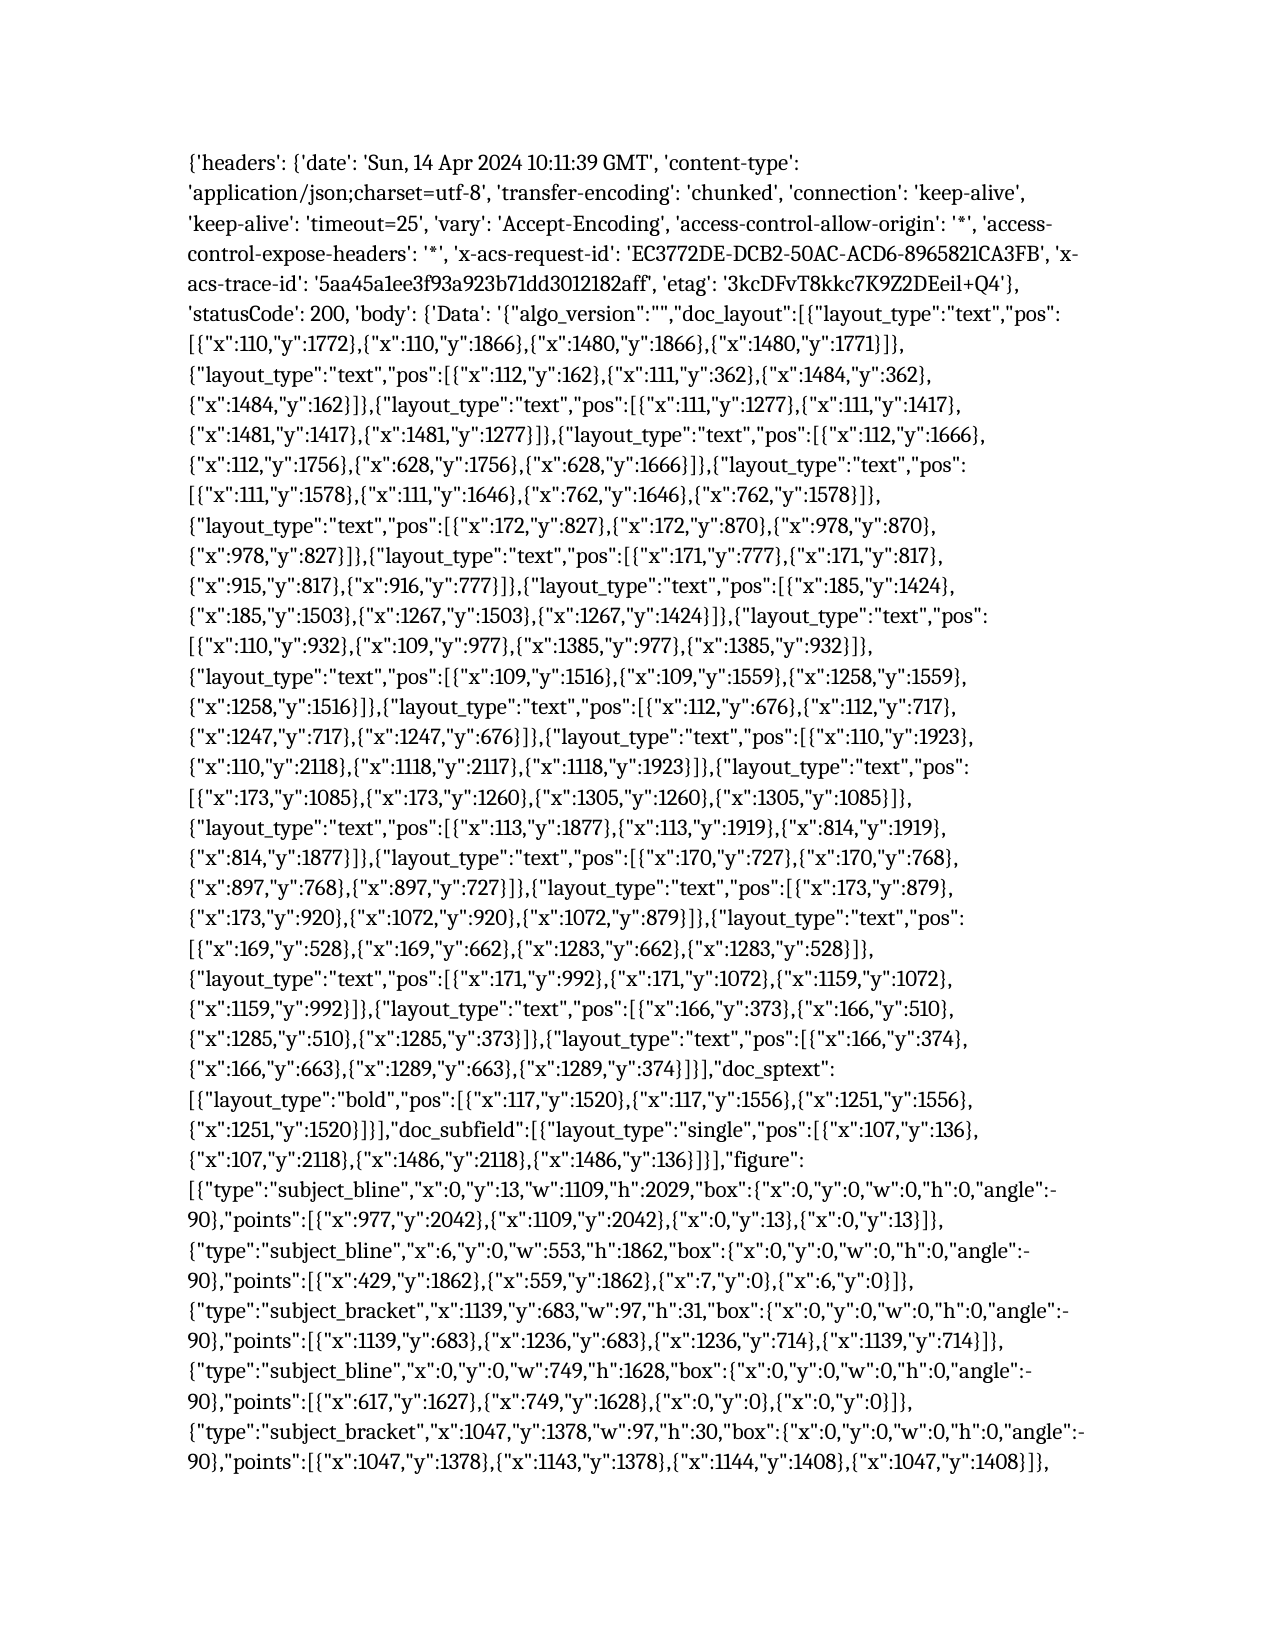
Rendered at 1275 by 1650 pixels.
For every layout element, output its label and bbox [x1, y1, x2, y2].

text [187, 150, 1087, 1475]
